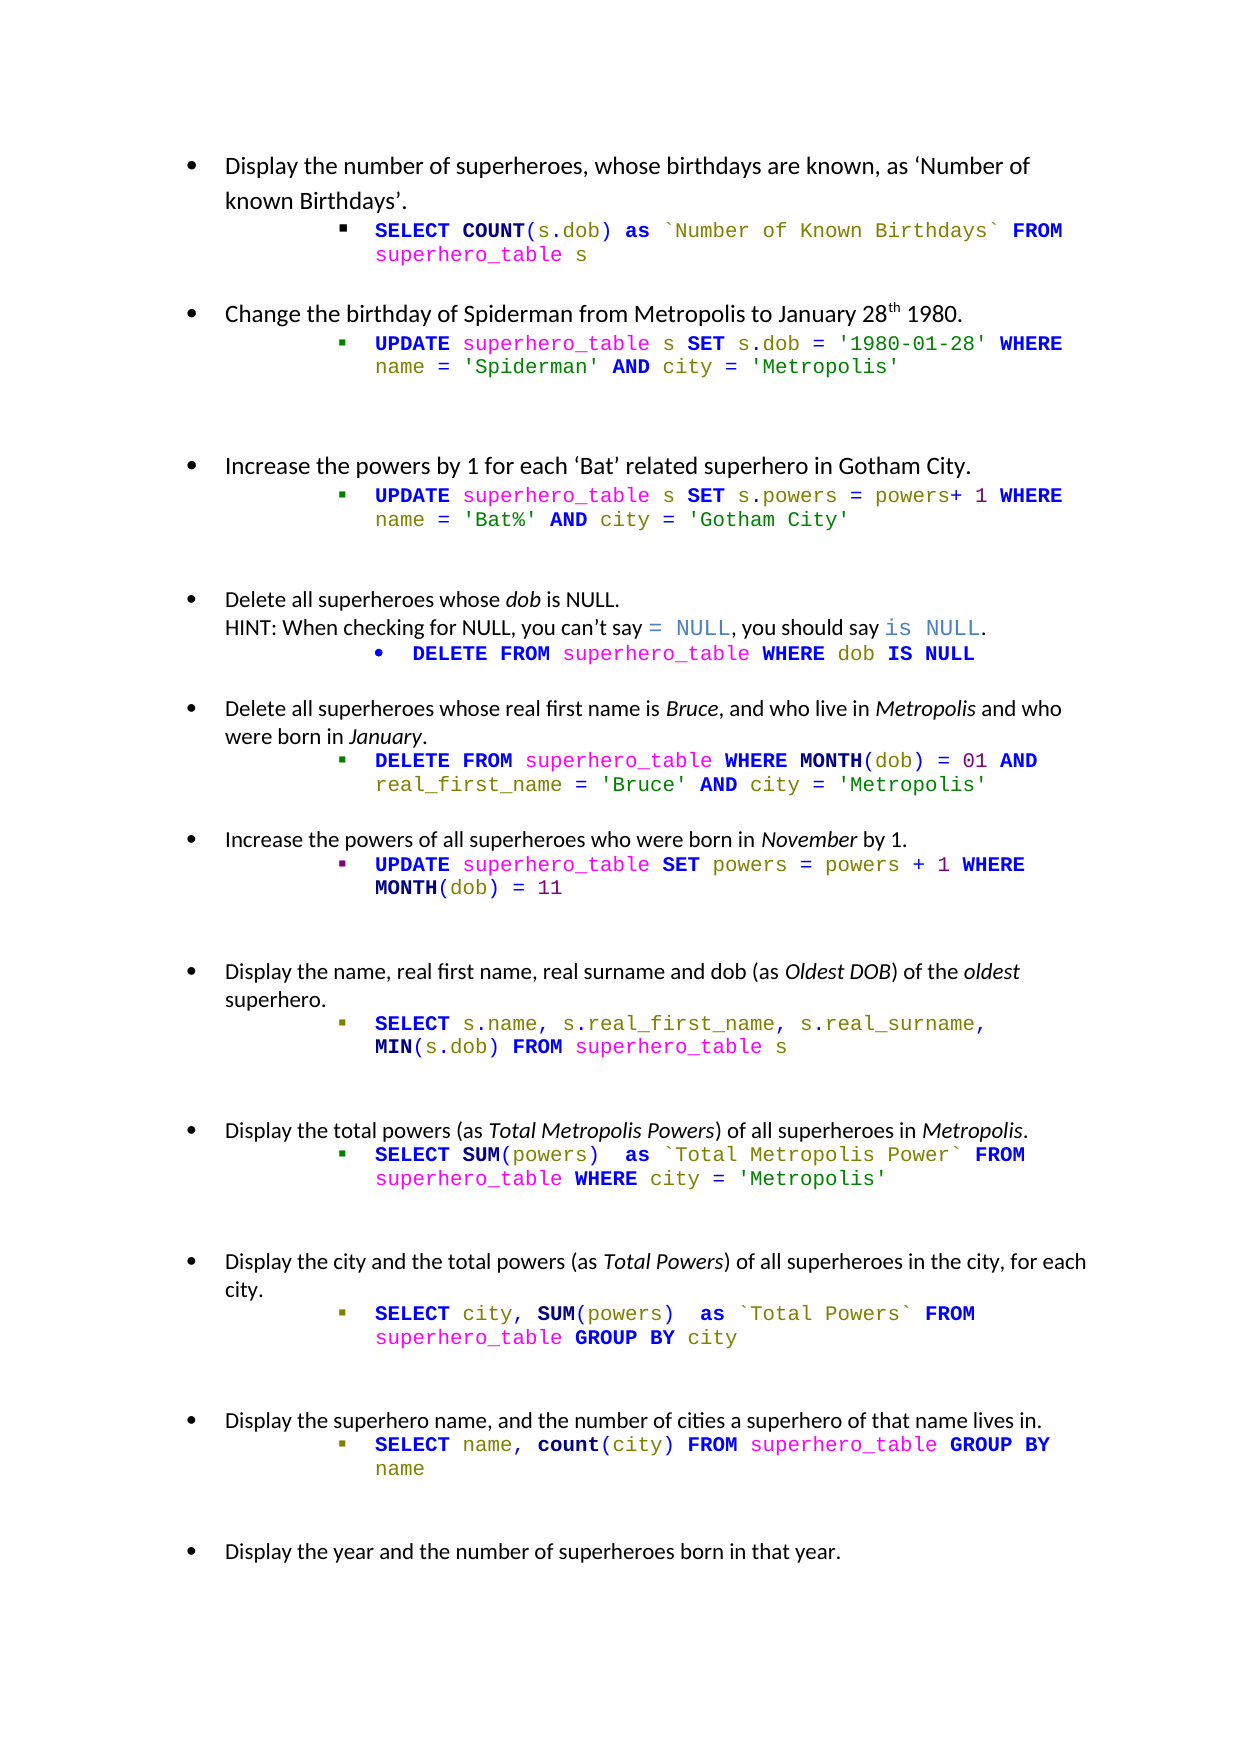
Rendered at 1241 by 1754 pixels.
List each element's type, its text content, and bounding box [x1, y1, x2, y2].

list Increase the powers of all superheroes who were born in November by 1. [187, 826, 1090, 854]
list SELECT city, SUM(powers) as `Total Powers` FROM superhero_table GROUP BY city [337, 1303, 1090, 1350]
list SELECT name, count(city) FROM superhero_table GROUP BY name [337, 1434, 1090, 1482]
list Delete all superheroes whose real first name is Bruce, and who live in Metropolis and who were born in January. [187, 694, 1090, 750]
list SELECT s.name, s.real_first_name, s.real_surname, MIN(s.dob) FROM superhero_table s [337, 1013, 1090, 1060]
list UPDATE superhero_table SET powers = powers + 1 WHERE MONTH(dob) = 11 [337, 854, 1090, 901]
list Display the city and the total powers (as Total Powers) of all superheroes in the city, for each city. [187, 1247, 1090, 1303]
list Display the superhero name, and the number of cities a superhero of that name lives in. [187, 1406, 1090, 1434]
list Display the name, real first name, real surname and dob (as Oldest DOB) of the oldest superhero. [187, 957, 1090, 1013]
text HINT: When checking for NULL, you can’t say = NULL, you should say is NULL. [150, 613, 1090, 643]
list DELETE FROM superhero_table WHERE dob IS NULL [375, 643, 1090, 666]
list Display the number of superheroes, whose birthdays are known, as ‘Number of known Birthdays’. [187, 150, 1090, 216]
list Delete all superheroes whose dob is NULL. [187, 585, 1090, 613]
list UPDATE superhero_table s SET s.dob = '1980-01-28' WHERE name = 'Spiderman' AND city = 'Metropolis' [337, 333, 1090, 380]
list UPDATE superhero_table s SET s.powers = powers+ 1 WHERE name = 'Bat%' AND city = 'Gotham City' [337, 485, 1090, 532]
list Display the year and the number of superheroes born in that year. [187, 1537, 1090, 1565]
list SELECT COUNT(s.dob) as `Number of Known Birthdays` FROM superhero_table s [337, 220, 1090, 267]
list Increase the powers by 1 for each ‘Bat’ related superhero in Gotham City. [187, 450, 1090, 481]
list Change the birthday of Spiderman from Metropolis to January 28th 1980. [187, 298, 1090, 328]
list DELETE FROM superhero_table WHERE MONTH(dob) = 01 AND real_first_name = 'Bruce' AND city = 'Metropolis' [337, 750, 1090, 798]
list Display the total powers (as Total Metropolis Powers) of all superheroes in Metropolis. [187, 1116, 1090, 1144]
list SELECT SUM(powers) as `Total Metropolis Power` FROM superhero_table WHERE city = 'Metropolis' [337, 1144, 1090, 1191]
